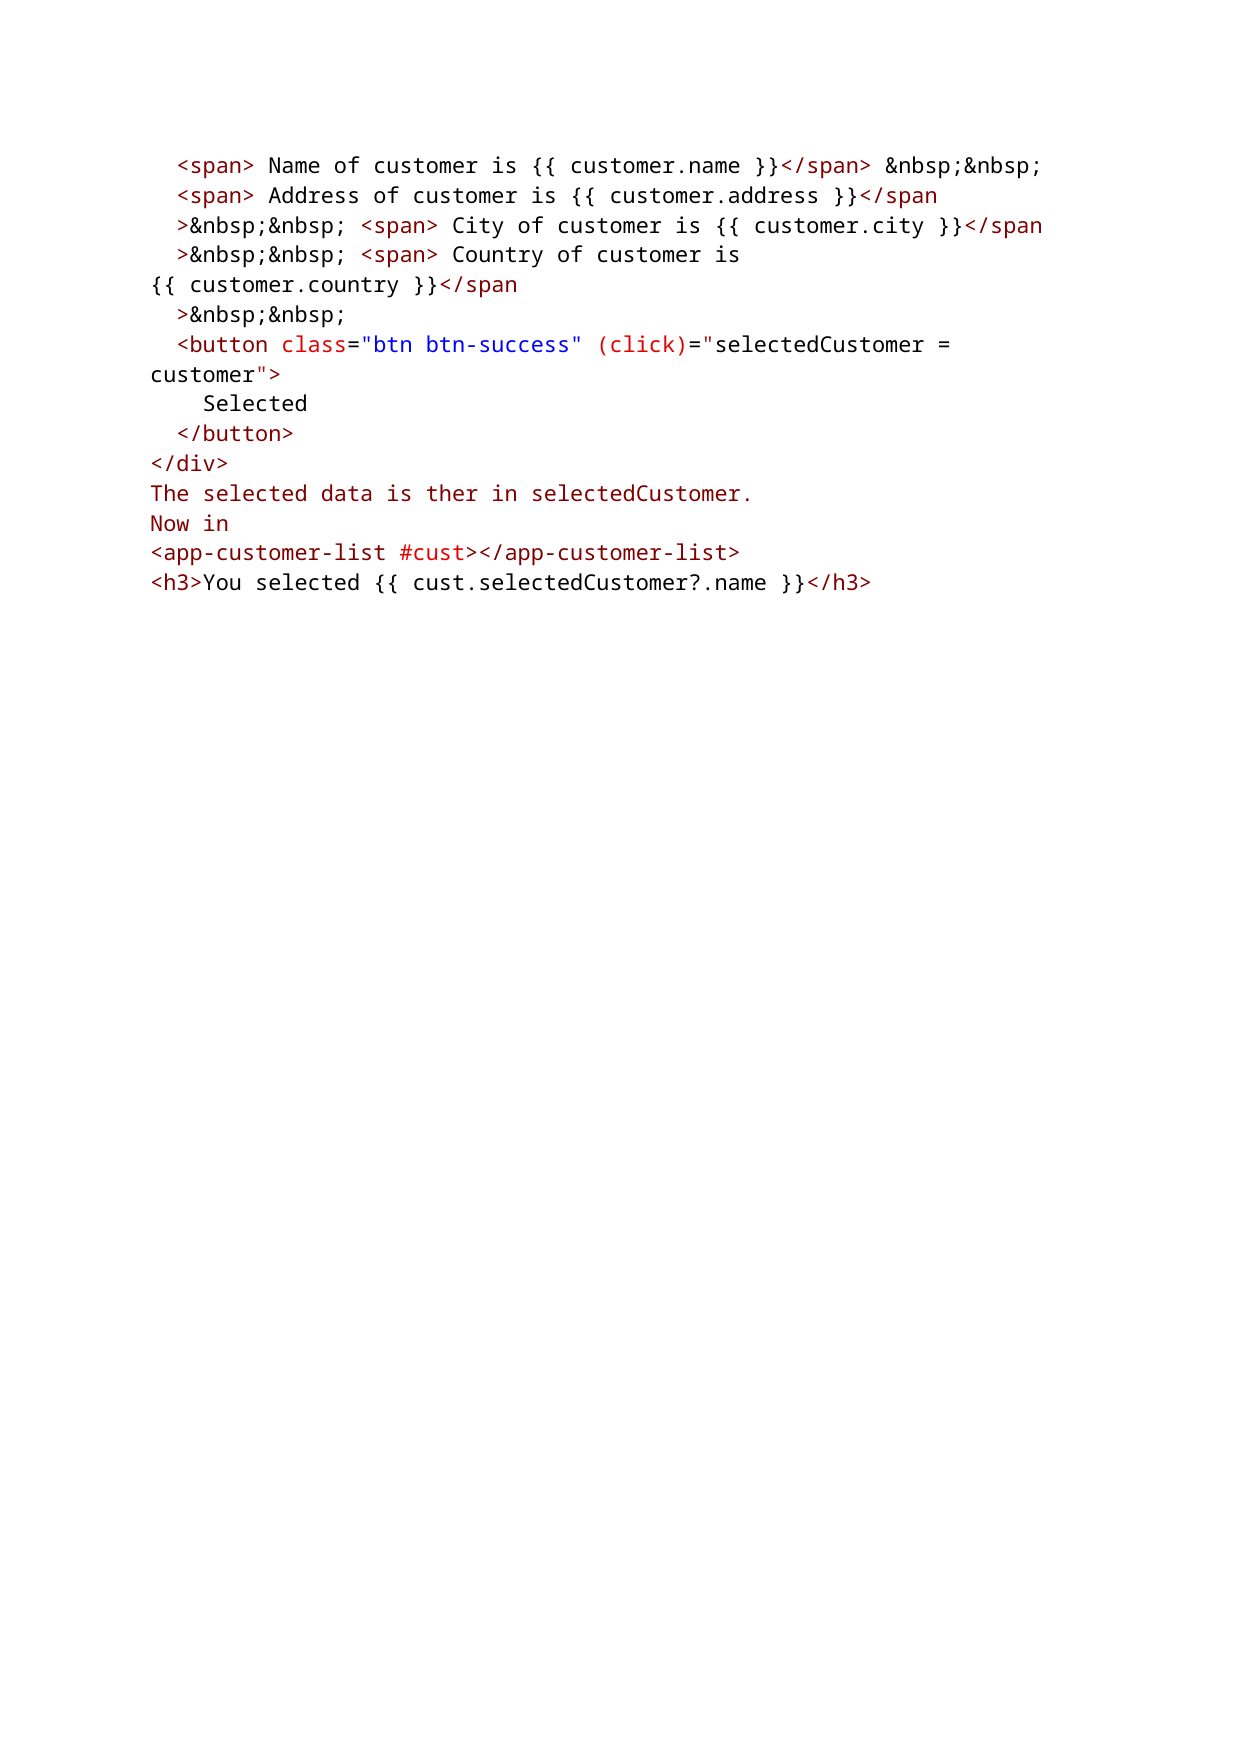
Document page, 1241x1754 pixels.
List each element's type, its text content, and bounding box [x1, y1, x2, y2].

text </button> [150, 418, 1090, 448]
text The selected data is ther in selectedCustomer. [150, 478, 1090, 507]
text >&nbsp;&nbsp; <span> Country of customer is {{ customer.country }}</span [150, 239, 1090, 299]
text <button class="btn btn-success" (click)="selectedCustomer = customer"> [150, 329, 1090, 388]
text >&nbsp;&nbsp; [150, 299, 1090, 329]
text <span> Name of customer is {{ customer.name }}</span> &nbsp;&nbsp; [150, 150, 1090, 180]
text <app-customer-list #cust></app-customer-list> [150, 537, 1090, 567]
text >&nbsp;&nbsp; <span> City of customer is {{ customer.city }}</span [150, 209, 1090, 239]
text <h3>You selected {{ cust.selectedCustomer?.name }}</h3> [150, 567, 1090, 597]
text <span> Address of customer is {{ customer.address }}</span [150, 180, 1090, 209]
text Selected [150, 388, 1090, 418]
text Now in [150, 507, 1090, 537]
text </div> [150, 448, 1090, 478]
